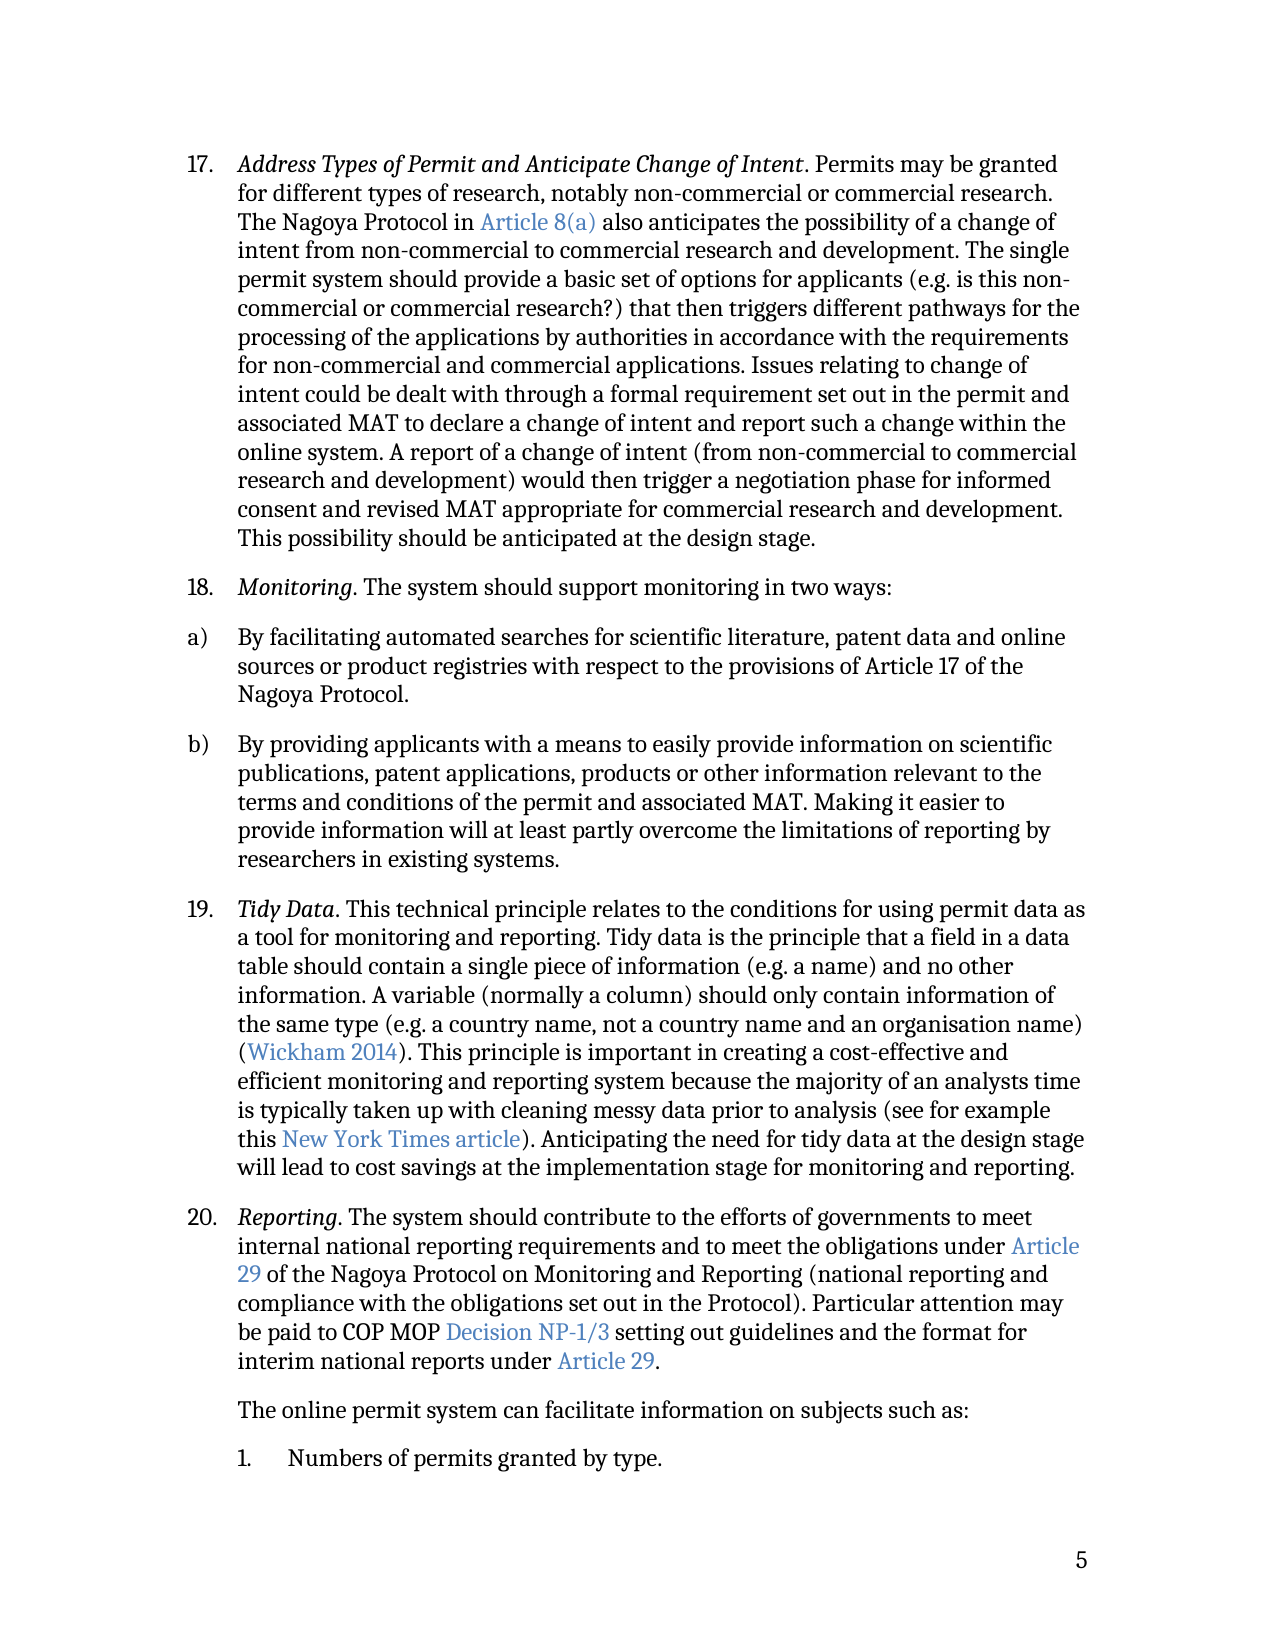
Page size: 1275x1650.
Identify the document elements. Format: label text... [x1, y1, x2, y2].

list By providing applicants with a means to easily provide information on scientific publications, patent applications, products or other information relevant to the terms and conditions of the permit and associated MAT. Making it easier to provide information will at least partly overcome the limitations of reporting by researchers in existing systems. [187, 730, 1087, 874]
list Monitoring. The system should support monitoring in two ways: [187, 573, 1087, 602]
list Tidy Data. This technical principle relates to the conditions for using permit data as a tool for monitoring and reporting. Tidy data is the principle that a field in a data table should contain a single piece of information (e.g. a name) and no other information. A variable (normally a column) should only contain information of the same type (e.g. a country name, not a country name and an organisation name) (Wickham 2014). This principle is important in creating a cost-effective and efficient monitoring and reporting system because the majority of an analysts time is typically taken up with cleaning messy data prior to analysis (see for example this New York Times article). Anticipating the need for tidy data at the design stage will lead to cost savings at the implementation stage for monitoring and reporting. [187, 894, 1087, 1182]
text The online permit system can facilitate information on subjects such as: [237, 1396, 1087, 1425]
list Reporting. The system should contribute to the efforts of governments to meet internal national reporting requirements and to meet the obligations under Article 29 of the Nagoya Protocol on Monitoring and Reporting (national reporting and compliance with the obligations set out in the Protocol). Particular attention may be paid to COP MOP Decision NP-1/3 setting out guidelines and the format for interim national reports under Article 29. [187, 1203, 1087, 1375]
list Numbers of permits granted by type. [237, 1444, 1087, 1472]
list By facilitating automated searches for scientific literature, patent data and online sources or product registries with respect to the provisions of Article 17 of the Nagoya Protocol. [187, 623, 1087, 709]
list Address Types of Permit and Anticipate Change of Intent. Permits may be granted for different types of research, notably non-commercial or commercial research. The Nagoya Protocol in Article 8(a) also anticipates the possibility of a change of intent from non-commercial to commercial research and development. The single permit system should provide a basic set of options for applicants (e.g. is this non-commercial or commercial research?) that then triggers different pathways for the processing of the applications by authorities in accordance with the requirements for non-commercial and commercial applications. Issues relating to change of intent could be dealt with through a formal requirement set out in the permit and associated MAT to declare a change of intent and report such a change within the online system. A report of a change of intent (from non-commercial to commercial research and development) would then trigger a negotiation phase for informed consent and revised MAT appropriate for commercial research and development. This possibility should be anticipated at the design stage. [187, 150, 1087, 552]
